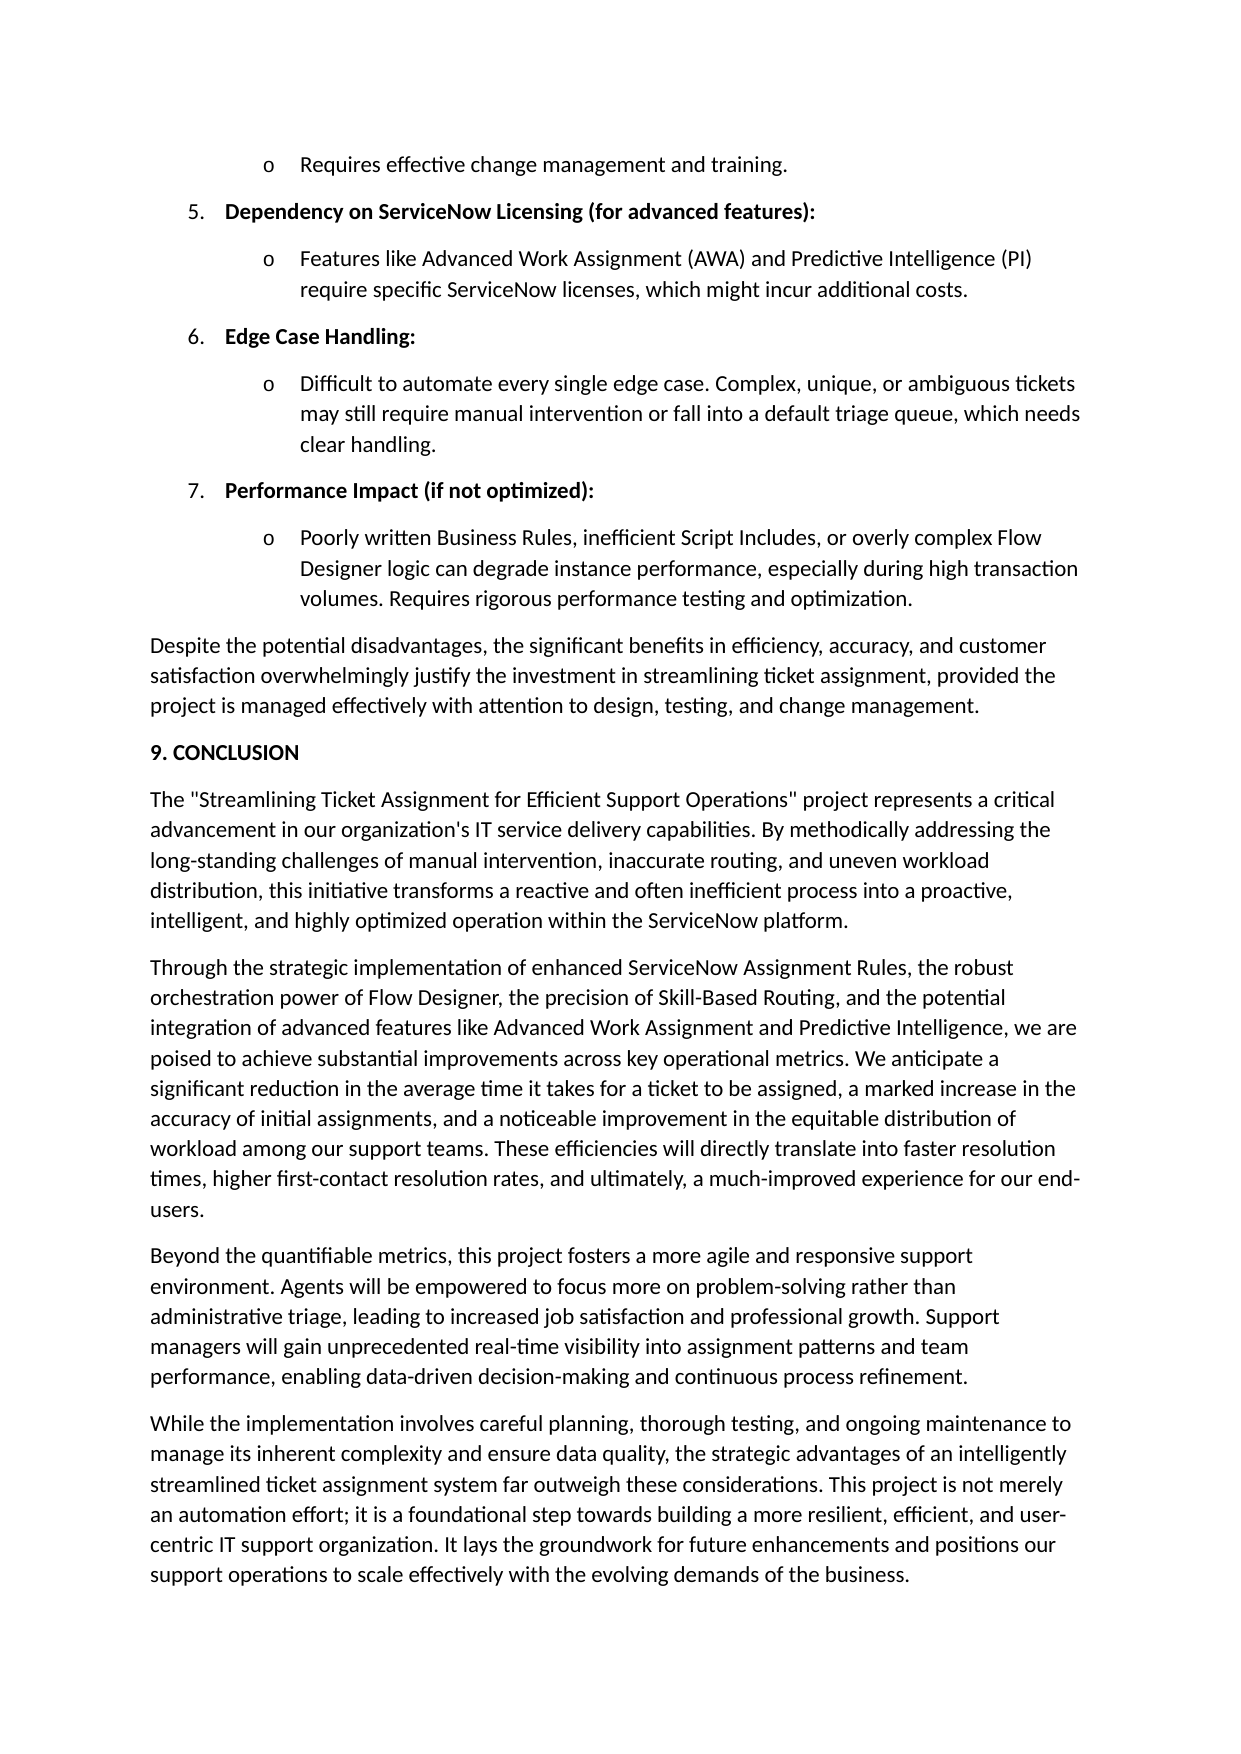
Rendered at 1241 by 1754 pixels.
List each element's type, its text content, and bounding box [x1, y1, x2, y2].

text Despite the potential disadvantages, the significant benefits in efficiency, accuracy, and customer satisfaction overwhelmingly justify the investment in streamlining ticket assignment, provided the project is managed effectively with attention to design, testing, and change management. [150, 631, 1090, 720]
text Through the strategic implementation of enhanced ServiceNow Assignment Rules, the robust orchestration power of Flow Designer, the precision of Skill-Based Routing, and the potential integration of advanced features like Advanced Work Assignment and Predictive Intelligence, we are poised to achieve substantial improvements across key operational metrics. We anticipate a significant reduction in the average time it takes for a ticket to be assigned, a marked increase in the accuracy of initial assignments, and a noticeable improvement in the equitable distribution of workload among our support teams. These efficiencies will directly translate into faster resolution times, higher first-contact resolution rates, and ultimately, a much-improved experience for our end-users. [150, 953, 1090, 1223]
text Beyond the quantifiable metrics, this project fosters a more agile and responsive support environment. Agents will be empowered to focus more on problem-solving rather than administrative triage, leading to increased job satisfaction and professional growth. Support managers will gain unprecedented real-time visibility into assignment patterns and team performance, enabling data-driven decision-making and continuous process refinement. [150, 1242, 1090, 1391]
list Edge Case Handling: [187, 322, 1090, 350]
list Requires effective change management and training. [262, 150, 1090, 178]
list Performance Impact (if not optimized): [187, 477, 1090, 504]
text 9. CONCLUSION [150, 738, 1090, 767]
list Difficult to automate every single edge case. Complex, unique, or ambiguous tickets may still require manual intervention or fall into a default triage queue, which needs clear handling. [262, 369, 1090, 458]
text The "Streamlining Ticket Assignment for Efficient Support Operations" project represents a critical advancement in our organization's IT service delivery capabilities. By methodically addressing the long-standing challenges of manual intervention, inaccurate routing, and uneven workload distribution, this initiative transforms a reactive and often inefficient process into a proactive, intelligent, and highly optimized operation within the ServiceNow platform. [150, 785, 1090, 934]
list Dependency on ServiceNow Licensing (for advanced features): [187, 197, 1090, 225]
list Poorly written Business Rules, inefficient Script Includes, or overly complex Flow Designer logic can degrade instance performance, especially during high transaction volumes. Requires rigorous performance testing and optimization. [262, 523, 1090, 612]
text While the implementation involves careful planning, thorough testing, and ongoing maintenance to manage its inherent complexity and ensure data quality, the strategic advantages of an intelligently streamlined ticket assignment system far outweigh these considerations. This project is not merely an automation effort; it is a foundational step towards building a more resilient, efficient, and user-centric IT support organization. It lays the groundwork for future enhancements and positions our support operations to scale effectively with the evolving demands of the business. [150, 1409, 1090, 1588]
list Features like Advanced Work Assignment (AWA) and Predictive Intelligence (PI) require specific ServiceNow licenses, which might incur additional costs. [262, 244, 1090, 303]
